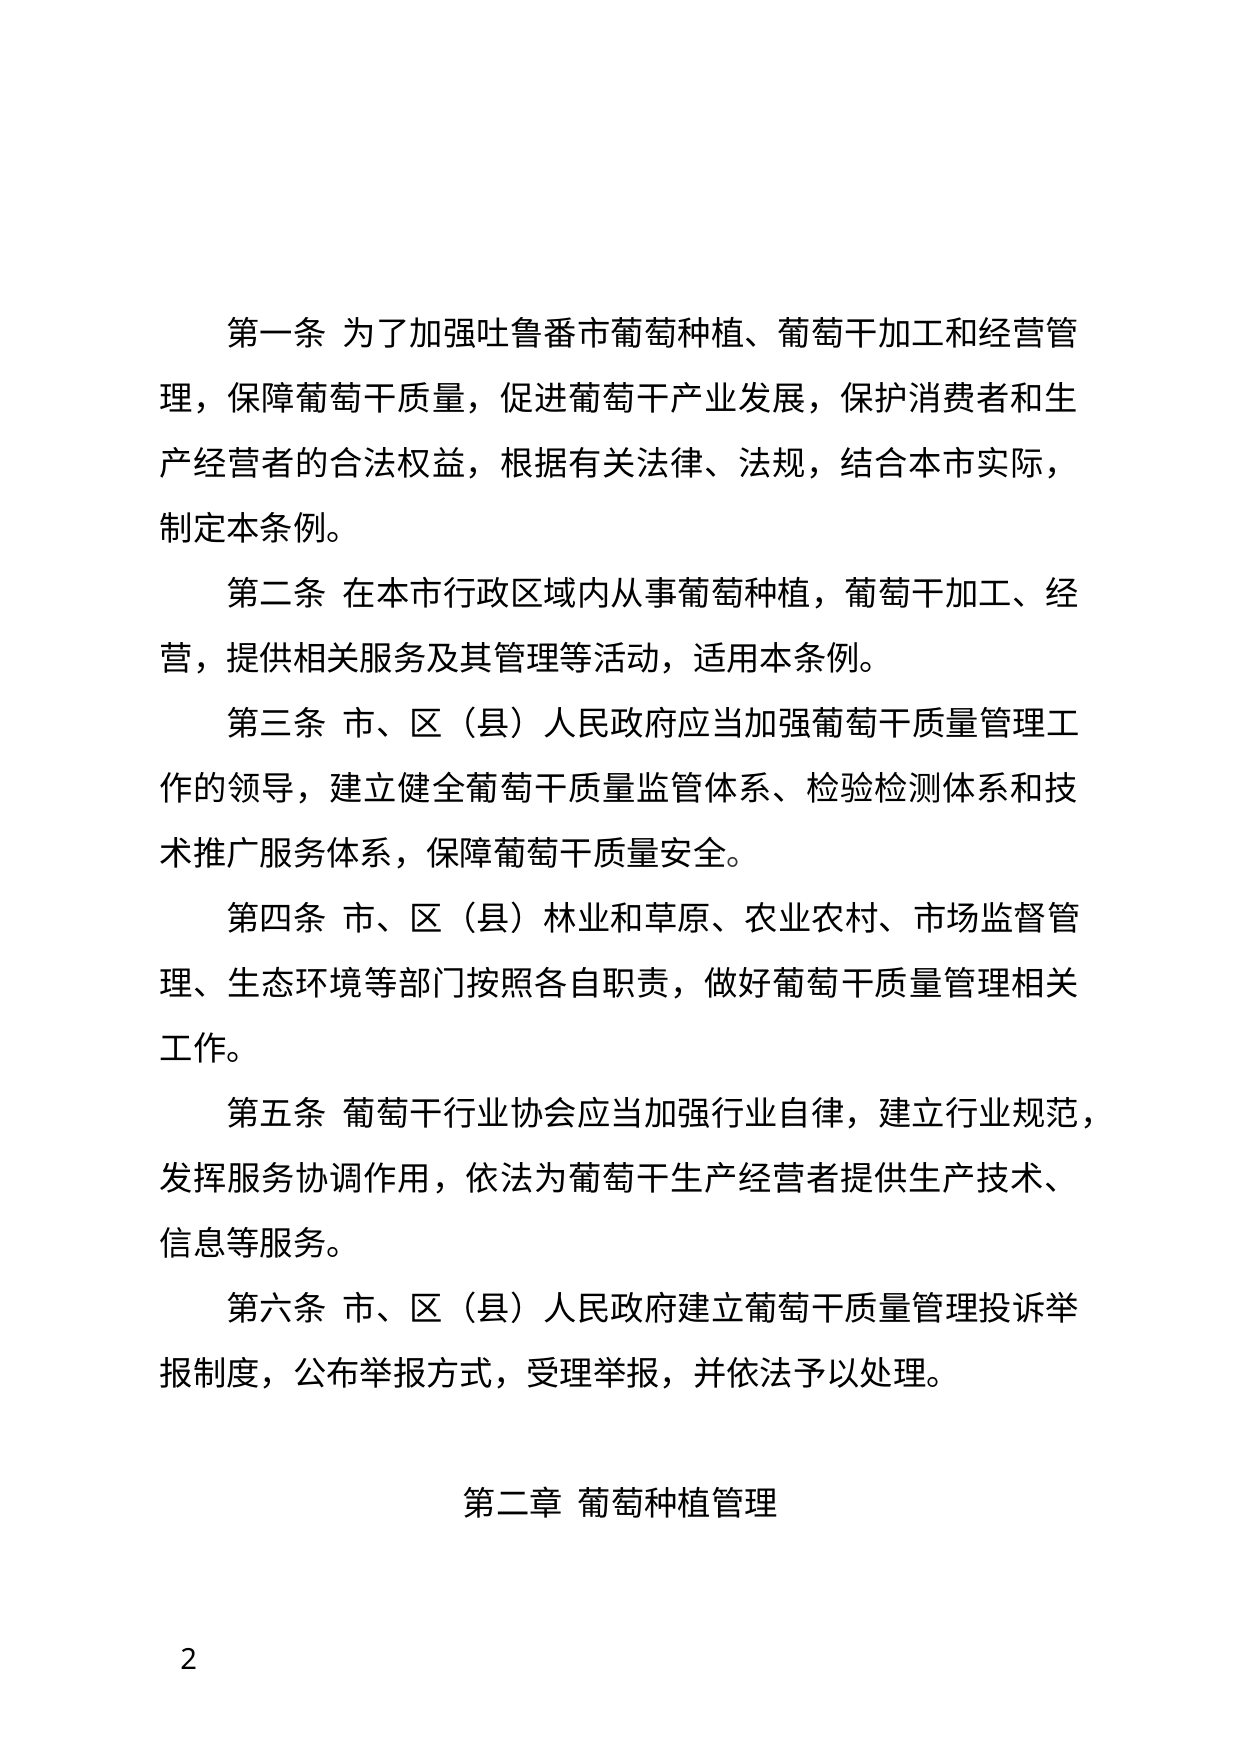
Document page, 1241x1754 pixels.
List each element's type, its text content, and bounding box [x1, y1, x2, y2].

text 第二条 在本市行政区域内从事葡萄种植，葡萄干加工、经营，提供相关服务及其管理等活动，适用本条例。 [159, 558, 1081, 688]
text 第五条 葡萄干行业协会应当加强行业自律，建立行业规范，发挥服务协调作用，依法为葡萄干生产经营者提供生产技术、信息等服务。 [159, 1078, 1081, 1273]
text 第六条 市、区（县）人民政府建立葡萄干质量管理投诉举报制度，公布举报方式，受理举报，并依法予以处理。 [159, 1273, 1081, 1403]
text 第二章 葡萄种植管理 [159, 1468, 1081, 1533]
text 第一条 为了加强吐鲁番市葡萄种植、葡萄干加工和经营管理，保障葡萄干质量，促进葡萄干产业发展，保护消费者和生产经营者的合法权益，根据有关法律、法规，结合本市实际，制定本条例。 [159, 298, 1081, 558]
text 第四条 市、区（县）林业和草原、农业农村、市场监督管理、生态环境等部门按照各自职责，做好葡萄干质量管理相关工作。 [159, 883, 1081, 1078]
text 第三条 市、区（县）人民政府应当加强葡萄干质量管理工作的领导，建立健全葡萄干质量监管体系、检验检测体系和技术推广服务体系，保障葡萄干质量安全。 [159, 688, 1081, 883]
